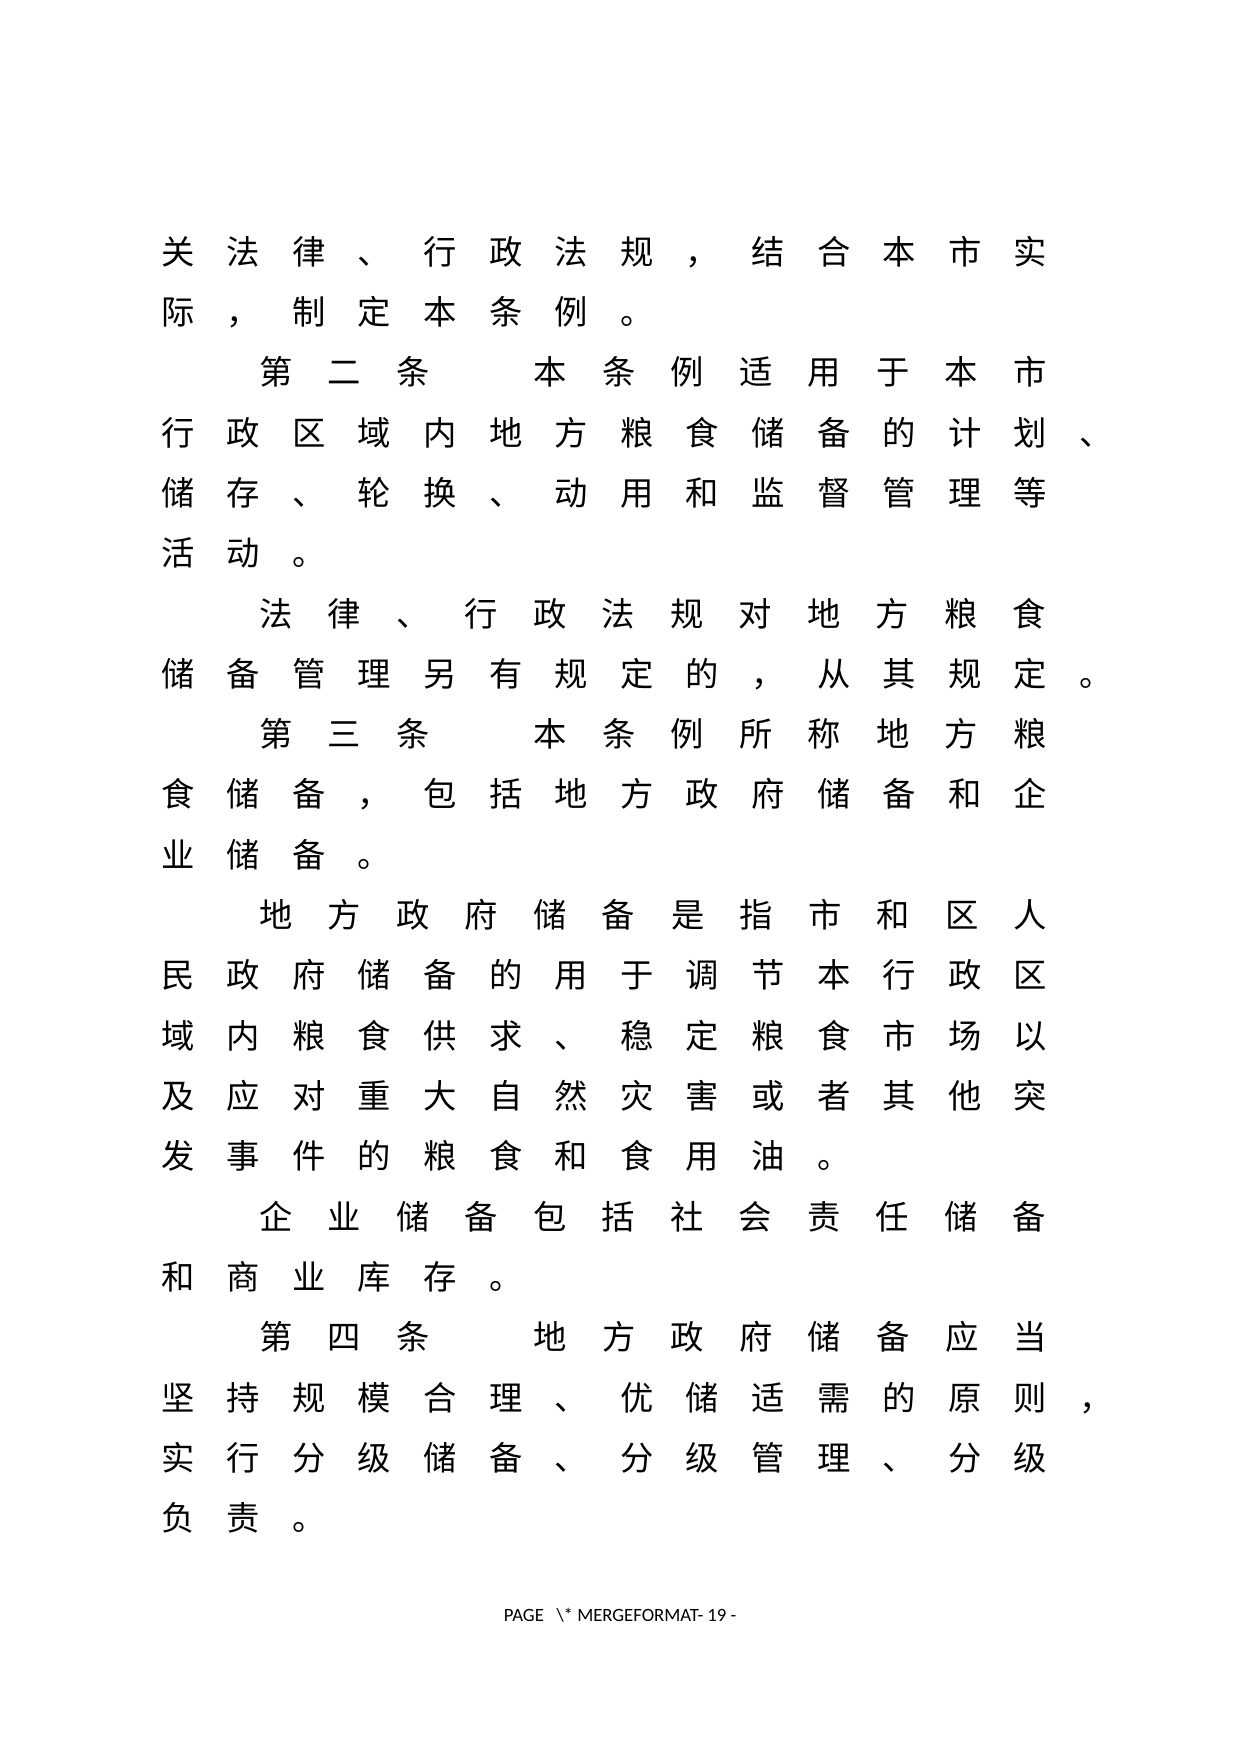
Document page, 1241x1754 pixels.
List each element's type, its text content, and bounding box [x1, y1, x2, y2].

text 地方政府储备是指市和区人民政府储备的用于调节本行政区域内粮食供求、稳定粮食市场以及应对重大自然灾害或者其他突发事件的粮食和食用油。 [161, 883, 1079, 1184]
text 第三条 本条例所称地方粮食储备，包括地方政府储备和企业储备。 [161, 702, 1079, 883]
text 第二条 本条例适用于本市行政区域内地方粮食储备的计划、储存、轮换、动用和监督管理等活动。 [161, 340, 1079, 581]
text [161, 219, 1079, 340]
text 企业储备包括社会责任储备和商业库存。 [161, 1184, 1079, 1305]
text 第四条 地方政府储备应当坚持规模合理、优储适需的原则，实行分级储备、分级管理、分级负责。 [161, 1305, 1079, 1546]
text 法律、行政法规对地方粮食储备管理另有规定的，从其规定。 [161, 581, 1079, 702]
